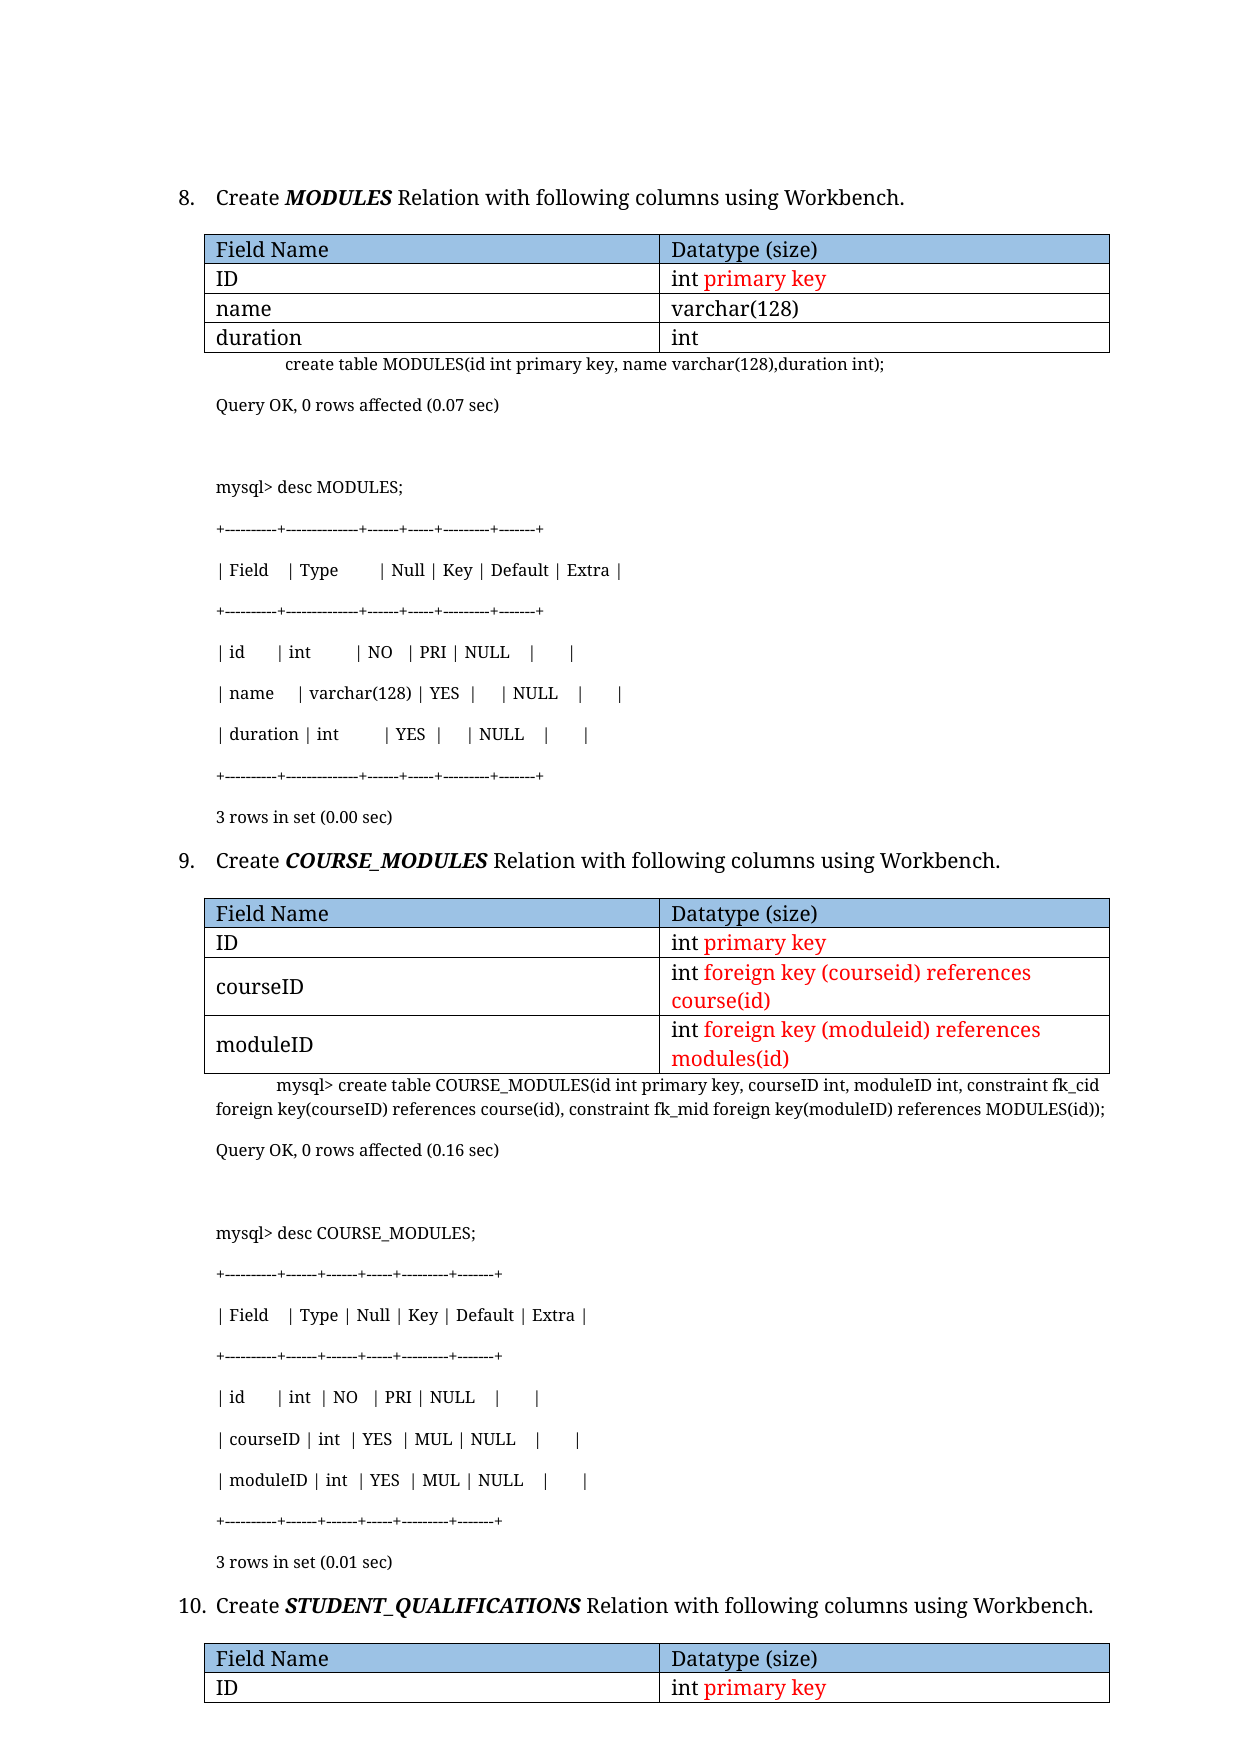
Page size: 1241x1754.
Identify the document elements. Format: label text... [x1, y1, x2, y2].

table_cell duration [205, 323, 659, 352]
text Query OK, 0 rows affected (0.16 sec) [216, 1139, 1122, 1162]
table_cell int primary key [660, 928, 1109, 957]
table_cell varchar(128) [660, 294, 1109, 322]
table_cell int foreign key (courseid) references course(id) [660, 958, 1109, 1014]
text mysql> desc COURSE_MODULES; [216, 1221, 1122, 1244]
table_cell int primary key [660, 264, 1109, 293]
table_header Field Name [205, 899, 659, 927]
table_cell ID [205, 264, 659, 293]
table_cell int [660, 323, 1109, 352]
list Create COURSE_MODULES Relation with following columns using Workbench. [178, 846, 1122, 875]
text | Field | Type | Null | Key | Default | Extra | [216, 558, 1122, 581]
text +----------+------+------+-----+---------+-------+ [216, 1345, 1122, 1367]
table_cell ID [205, 928, 659, 957]
table_cell name [205, 294, 659, 322]
table_header Field Name [205, 235, 659, 263]
text | duration | int | YES | | NULL | | [216, 723, 1122, 746]
text | courseID | int | YES | MUL | NULL | | [216, 1427, 1122, 1450]
text +----------+--------------+------+-----+---------+-------+ [216, 599, 1122, 622]
text +----------+------+------+-----+---------+-------+ [216, 1509, 1122, 1532]
table_header Datatype (size) [660, 1644, 1109, 1672]
table_cell moduleID [205, 1016, 659, 1072]
text mysql> desc MODULES; [216, 476, 1122, 499]
text +----------+------+------+-----+---------+-------+ [216, 1262, 1122, 1285]
text +----------+--------------+------+-----+---------+-------+ [216, 517, 1122, 540]
table_header Datatype (size) [660, 235, 1109, 263]
text | Field | Type | Null | Key | Default | Extra | [216, 1304, 1122, 1326]
table_header Datatype (size) [660, 899, 1109, 927]
list Create MODULES Relation with following columns using Workbench. [178, 183, 1122, 211]
table_cell ID [205, 1673, 659, 1702]
table_cell int foreign key (moduleid) references modules(id) [660, 1016, 1109, 1072]
text Query OK, 0 rows affected (0.07 sec) [216, 394, 1122, 417]
table_cell int primary key [660, 1673, 1109, 1702]
list Create STUDENT_QUALIFICATIONS Relation with following columns using Workbench. [178, 1592, 1122, 1620]
table_cell courseID [205, 958, 659, 1014]
text | name | varchar(128) | YES | | NULL | | [216, 682, 1122, 704]
text | id | int | NO | PRI | NULL | | [216, 641, 1122, 663]
text mysql> create table COURSE_MODULES(id int primary key, courseID int, moduleID int, constraint fk_cid foreign key(courseID) references course(id), constraint fk_mid foreign key(moduleID) references MODULES(id)); [216, 1073, 1122, 1121]
text +----------+--------------+------+-----+---------+-------+ [216, 764, 1122, 787]
text | moduleID | int | YES | MUL | NULL | | [216, 1468, 1122, 1491]
text 3 rows in set (0.00 sec) [216, 805, 1122, 828]
text 3 rows in set (0.01 sec) [216, 1551, 1122, 1573]
text | id | int | NO | PRI | NULL | | [216, 1386, 1122, 1409]
text create table MODULES(id int primary key, name varchar(128),duration int); [216, 353, 1122, 375]
table_header Field Name [205, 1644, 659, 1672]
